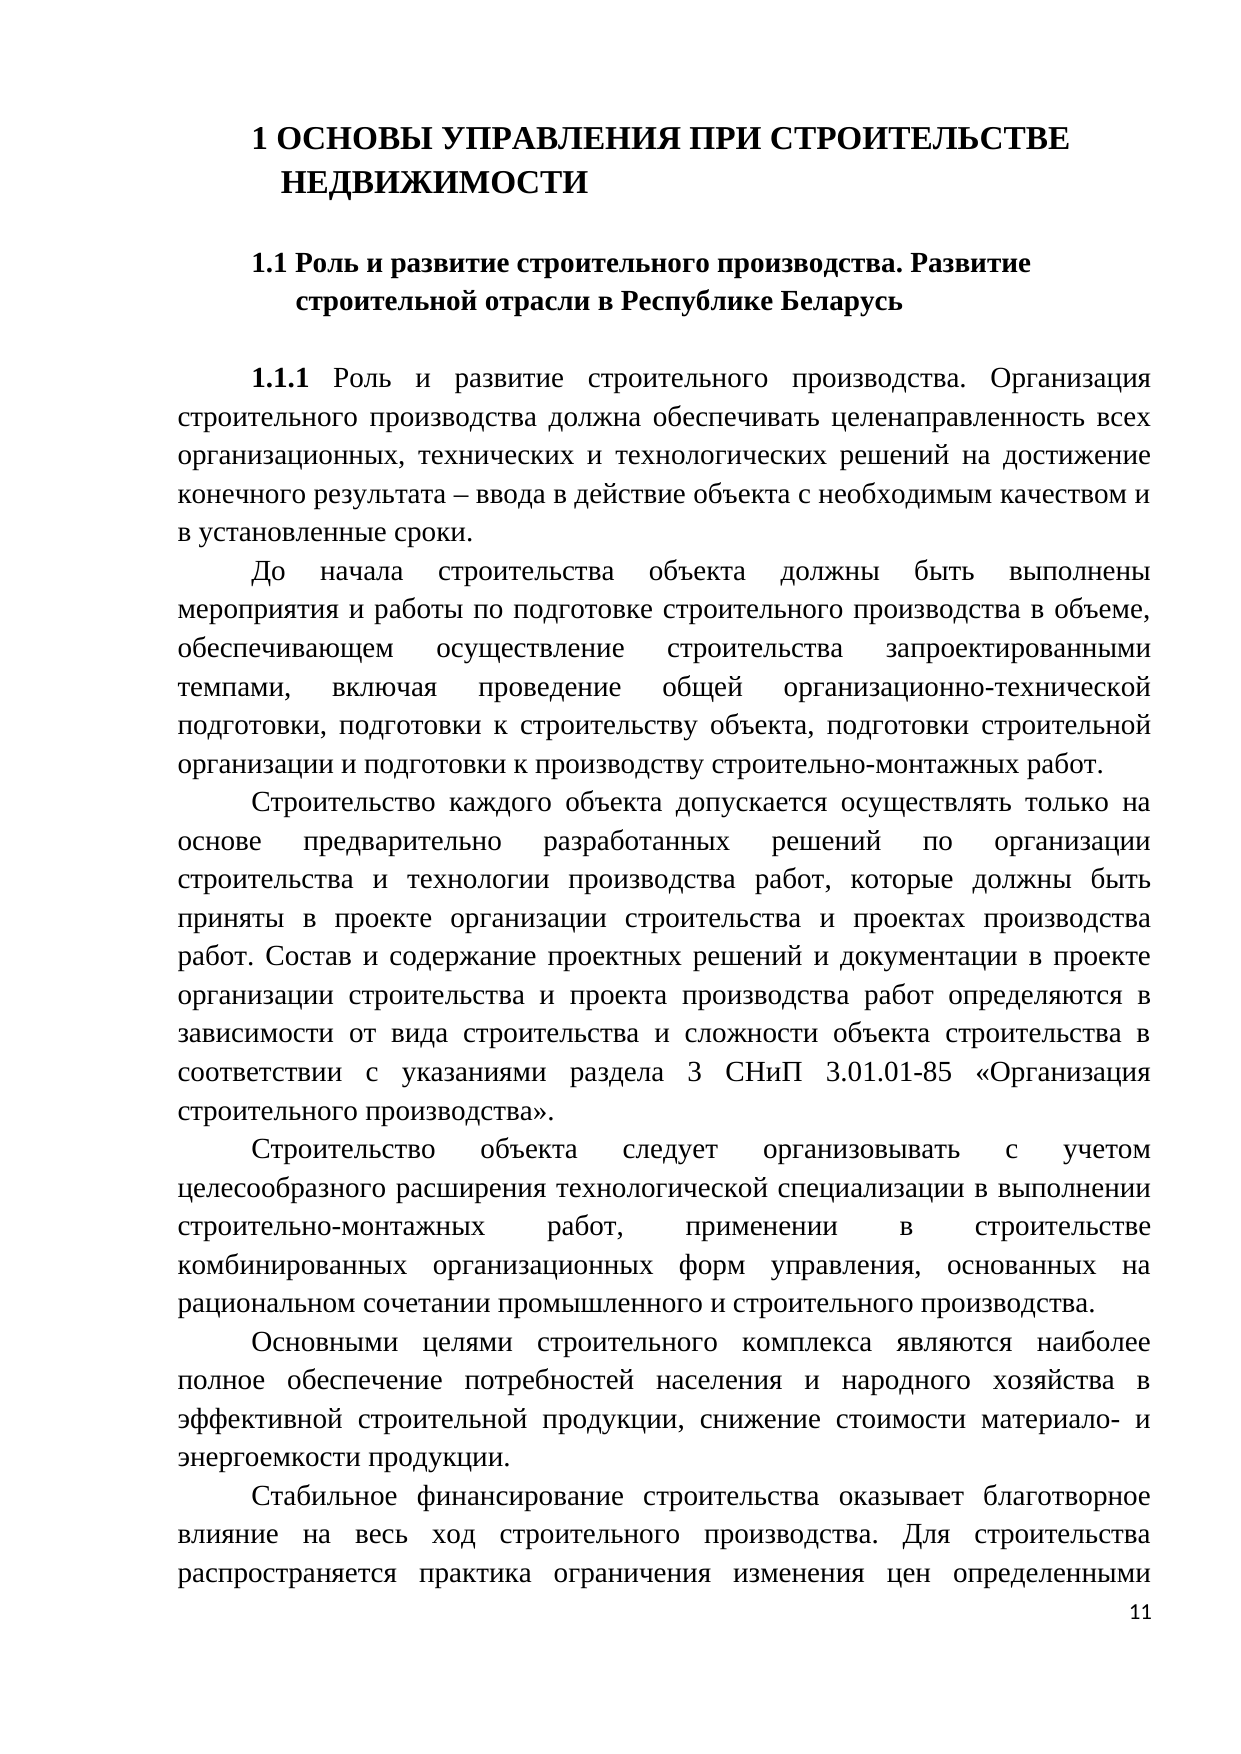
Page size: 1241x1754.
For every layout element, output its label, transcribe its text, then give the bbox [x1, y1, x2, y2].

text 1.1 Роль и развитие строительного производства. Развитие строительной отрасли в Республике Беларусь [251, 245, 1152, 317]
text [177, 1478, 1152, 1589]
text 1.1.1 Роль и развитие строительного производства. Организация строительного производства должна обеспечивать целенаправленность всех организационных, технических и технологических решений на достижение конечного результата – ввода в действие объекта с необходимым качеством и в установленные сроки. [177, 360, 1152, 548]
text До начала строительства объекта должны быть выполнены мероприятия и работы по подготовке строительного производства в объеме, обеспечивающем осуществление строительства запроектированными темпами, включая проведение общей организационно-технической подготовки, подготовки к строительству объекта, подготовки строительной организации и подготовки к производству строительно-монтажных работ. [177, 553, 1152, 779]
text 1 ОСНОВЫ УПРАВЛЕНИЯ ПРИ СТРОИТЕЛЬСТВЕ НЕДВИЖИМОСТИ [251, 118, 1152, 201]
text Основными целями строительного комплекса являются наиболее полное обеспечение потребностей населения и народного хозяйства в эффективной строительной продукции, снижение стоимости материало- и энергоемкости продукции. [177, 1324, 1152, 1473]
text Строительство каждого объекта допускается осуществлять только на основе предварительно разработанных решений по организации строительства и технологии производства работ, которые должны быть приняты в проекте организации строительства и проектах производства работ. Состав и содержание проектных решений и документации в проекте организации строительства и проекта производства работ определяются в зависимости от вида строительства и сложности объекта строительства в соответствии с указаниями раздела 3 СНиП 3.01.01-85 «Организация строительного производства». [177, 784, 1152, 1126]
text Строительство объекта следует организовывать с учетом целесообразного расширения технологической специализации в выполнении строительно-монтажных работ, применении в строительстве комбинированных организационных форм управления, основанных на рациональном сочетании промышленного и строительного производства. [177, 1131, 1152, 1319]
